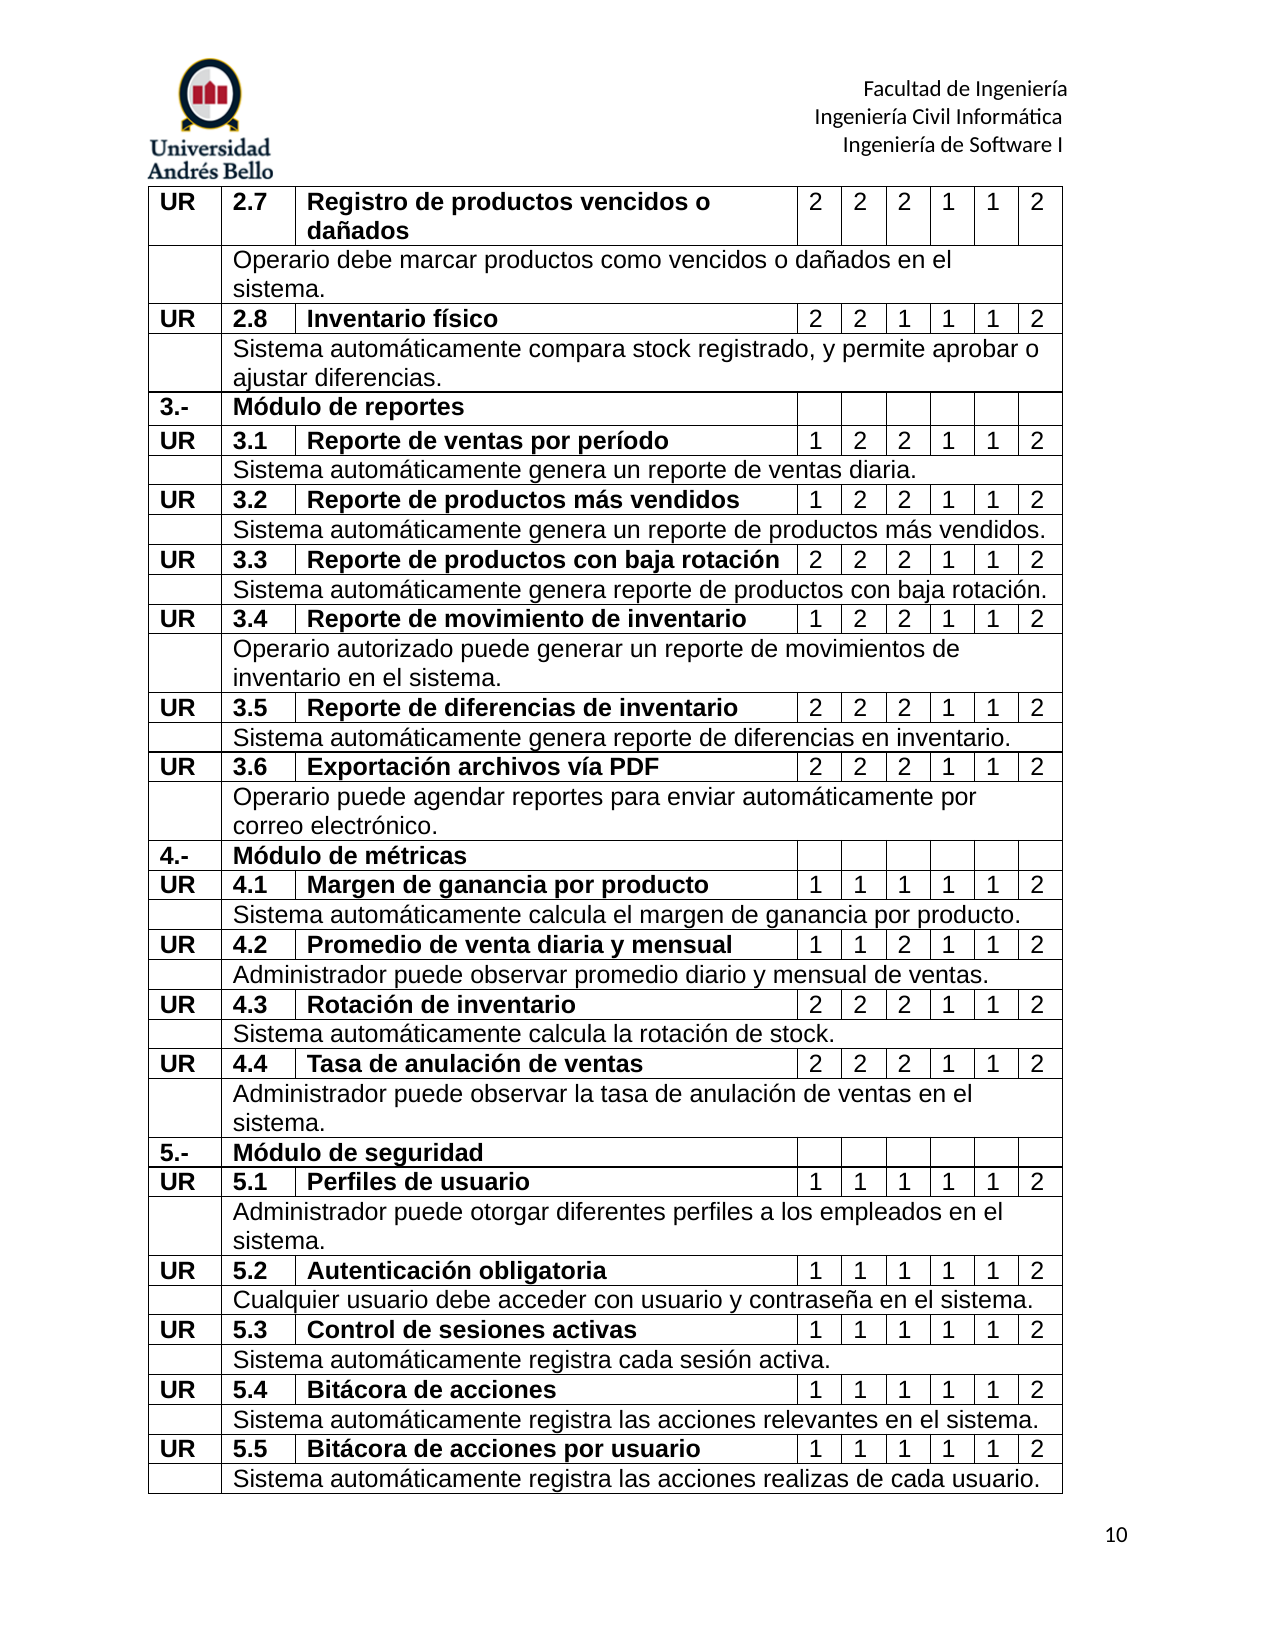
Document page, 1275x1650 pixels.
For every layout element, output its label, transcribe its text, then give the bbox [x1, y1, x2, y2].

table_cell 4.1 [222, 871, 295, 899]
table_cell 1 [975, 1375, 1018, 1404]
table_cell 3.5 [222, 693, 295, 722]
table_cell Margen de ganancia por producto [296, 871, 797, 899]
table_cell 2 [1019, 693, 1062, 722]
table_cell 1 [931, 753, 974, 781]
table_cell Sistema automáticamente registra cada sesión activa. [222, 1345, 1062, 1374]
table_cell UR [149, 304, 221, 333]
table_cell 1 [931, 545, 974, 574]
table_cell 1 [931, 1256, 974, 1284]
table_cell 2 [1019, 1435, 1062, 1463]
table_cell UR [149, 187, 221, 244]
table_cell 2 [798, 187, 841, 244]
table_cell UR [149, 1375, 221, 1404]
table_cell [842, 841, 886, 869]
table_cell 2 [1019, 871, 1062, 899]
table_cell 2 [1019, 1256, 1062, 1284]
table_cell 2.7 [222, 187, 295, 244]
table_cell 2 [887, 753, 930, 781]
table_cell Registro de productos vencidos o dañados [296, 187, 797, 244]
table_cell 1 [975, 545, 1018, 574]
table_cell 2 [1019, 426, 1062, 454]
table_cell [149, 634, 221, 692]
table_cell 1 [798, 426, 841, 454]
table_cell [149, 515, 221, 544]
table_cell Sistema automáticamente registra las acciones relevantes en el sistema. [222, 1405, 1062, 1433]
table_cell 2 [842, 990, 886, 1018]
table_cell 1 [798, 1256, 841, 1284]
table_cell Promedio de venta diaria y mensual [296, 930, 797, 959]
table_cell 4.- [149, 841, 221, 869]
table_cell 3.2 [222, 485, 295, 514]
table_cell UR [149, 693, 221, 722]
table_cell 1 [931, 930, 974, 959]
table_cell [149, 1020, 221, 1048]
table_cell [149, 1197, 221, 1255]
table_cell Rotación de inventario [296, 990, 797, 1018]
table_cell Sistema automáticamente genera un reporte de productos más vendidos. [222, 515, 1062, 544]
table_cell 1 [798, 605, 841, 633]
table_cell 2 [1019, 930, 1062, 959]
table_cell UR [149, 1435, 221, 1463]
table_cell 2 [842, 1049, 886, 1078]
table_cell Bitácora de acciones por usuario [296, 1435, 797, 1463]
table_cell 1 [842, 1256, 886, 1284]
table_cell 3.4 [222, 605, 295, 633]
table_cell [149, 1405, 221, 1433]
table_cell Sistema automáticamente registra las acciones realizas de cada usuario. [222, 1464, 1062, 1493]
table_cell [149, 1345, 221, 1374]
table_cell 2 [842, 485, 886, 514]
table_cell Reporte de ventas por período [296, 426, 797, 454]
table_cell [149, 723, 221, 751]
table_cell 1 [975, 187, 1018, 244]
table_cell 5.2 [222, 1256, 295, 1284]
table_cell 2 [1019, 545, 1062, 574]
table_cell [149, 334, 221, 391]
table_cell 2 [1019, 1168, 1062, 1196]
table_cell 2 [887, 605, 930, 633]
table_cell 1 [842, 1315, 886, 1344]
table_cell 2 [887, 990, 930, 1018]
table_cell [975, 393, 1018, 425]
table_cell 3.- [149, 393, 221, 425]
table_cell [149, 575, 221, 603]
table_cell 2 [798, 545, 841, 574]
table_cell [149, 782, 221, 840]
table_cell 1 [975, 693, 1018, 722]
table_cell 1 [798, 1168, 841, 1196]
table_cell 2 [1019, 187, 1062, 244]
table_cell 2 [1019, 605, 1062, 633]
table_cell 3.3 [222, 545, 295, 574]
table_cell [842, 393, 886, 425]
table_cell [887, 393, 930, 425]
table_cell [149, 1464, 221, 1493]
table_cell Administrador puede observar la tasa de anulación de ventas en el sistema. [222, 1079, 1062, 1137]
table_cell 1 [975, 605, 1018, 633]
table_cell 3.6 [222, 753, 295, 781]
table_cell 1 [887, 1435, 930, 1463]
table_cell 4.3 [222, 990, 295, 1018]
table_cell UR [149, 1315, 221, 1344]
table_cell 2 [1019, 753, 1062, 781]
table_cell 4.2 [222, 930, 295, 959]
table_cell 3.1 [222, 426, 295, 454]
table_cell 1 [975, 485, 1018, 514]
table_cell 1 [798, 1315, 841, 1344]
table_cell 1 [887, 304, 930, 333]
table_cell Sistema automáticamente calcula el margen de ganancia por producto. [222, 900, 1062, 929]
table_cell 2 [842, 753, 886, 781]
table_cell Sistema automáticamente compara stock registrado, y permite aprobar o ajustar diferencias. [222, 334, 1062, 391]
table_cell 2 [1019, 1049, 1062, 1078]
table_cell [931, 841, 974, 869]
table_cell 1 [798, 485, 841, 514]
table_cell 2 [887, 693, 930, 722]
table_cell 1 [931, 605, 974, 633]
table_cell 1 [887, 1375, 930, 1404]
table_cell 1 [931, 426, 974, 454]
table_cell Sistema automáticamente genera un reporte de ventas diaria. [222, 456, 1062, 484]
table_cell UR [149, 1049, 221, 1078]
table_cell UR [149, 545, 221, 574]
table_cell 1 [975, 871, 1018, 899]
table_cell [149, 900, 221, 929]
table_cell 1 [931, 304, 974, 333]
table_cell [149, 246, 221, 303]
table_cell 1 [975, 304, 1018, 333]
table_cell 1 [931, 187, 974, 244]
table_cell UR [149, 605, 221, 633]
table_cell Módulo de métricas [222, 841, 797, 869]
table_cell 2 [842, 693, 886, 722]
table_cell 1 [975, 426, 1018, 454]
table_cell 2 [887, 187, 930, 244]
table_cell 2 [842, 426, 886, 454]
table_cell 1 [975, 1049, 1018, 1078]
table_cell [887, 841, 930, 869]
table_cell [798, 841, 841, 869]
table_cell Módulo de reportes [222, 393, 797, 425]
table_cell 2 [1019, 304, 1062, 333]
table_cell 1 [975, 1256, 1018, 1284]
table_cell Operario debe marcar productos como vencidos o dañados en el sistema. [222, 246, 1062, 303]
table_cell 2 [842, 545, 886, 574]
table_cell Inventario físico [296, 304, 797, 333]
table_cell [842, 1138, 886, 1166]
table_cell 1 [798, 930, 841, 959]
table_cell [149, 456, 221, 484]
table_cell 1 [975, 990, 1018, 1018]
table_cell 2 [887, 545, 930, 574]
table_cell 5.5 [222, 1435, 295, 1463]
table_cell 2 [1019, 485, 1062, 514]
table_cell Exportación archivos vía PDF [296, 753, 797, 781]
table_cell 2 [1019, 1315, 1062, 1344]
table_cell 1 [975, 1168, 1018, 1196]
table_cell [798, 393, 841, 425]
table_cell 2 [798, 753, 841, 781]
table_cell UR [149, 426, 221, 454]
table_cell Bitácora de acciones [296, 1375, 797, 1404]
table_cell [975, 1138, 1018, 1166]
picture [147, 57, 274, 181]
table_cell Sistema automáticamente genera reporte de diferencias en inventario. [222, 723, 1062, 751]
table_cell 1 [842, 871, 886, 899]
table_cell 1 [975, 930, 1018, 959]
table_cell 1 [931, 1315, 974, 1344]
table_cell 2 [842, 605, 886, 633]
table_cell 1 [975, 753, 1018, 781]
table_cell 2 [887, 930, 930, 959]
table_cell Módulo de seguridad [222, 1138, 797, 1166]
table_cell UR [149, 930, 221, 959]
table_cell UR [149, 1168, 221, 1196]
table_cell 2 [1019, 1375, 1062, 1404]
table_cell 1 [931, 693, 974, 722]
table_cell 5.- [149, 1138, 221, 1166]
table_cell 2 [842, 304, 886, 333]
table_cell UR [149, 485, 221, 514]
table_cell 1 [931, 1049, 974, 1078]
table_cell Administrador puede otorgar diferentes perfiles a los empleados en el sistema. [222, 1197, 1062, 1255]
table_cell [149, 1079, 221, 1137]
table_cell 5.1 [222, 1168, 295, 1196]
table_cell 2 [1019, 990, 1062, 1018]
table_cell [149, 1286, 221, 1314]
table_cell [931, 393, 974, 425]
table_cell 2 [798, 990, 841, 1018]
table_cell Sistema automáticamente calcula la rotación de stock. [222, 1020, 1062, 1048]
table_cell 1 [931, 1168, 974, 1196]
table_cell 2.8 [222, 304, 295, 333]
table_cell 2 [798, 304, 841, 333]
table_cell UR [149, 871, 221, 899]
table_cell 1 [975, 1315, 1018, 1344]
table_cell Operario autorizado puede generar un reporte de movimientos de inventario en el sistema. [222, 634, 1062, 692]
table_cell 1 [931, 1435, 974, 1463]
table_cell Reporte de diferencias de inventario [296, 693, 797, 722]
table_cell Control de sesiones activas [296, 1315, 797, 1344]
table_cell 1 [887, 1168, 930, 1196]
table_cell 2 [842, 187, 886, 244]
table_cell 1 [798, 1375, 841, 1404]
table_cell [1019, 841, 1062, 869]
table_cell 4.4 [222, 1049, 295, 1078]
table_cell 1 [842, 1168, 886, 1196]
table_cell Autenticación obligatoria [296, 1256, 797, 1284]
table_cell [887, 1138, 930, 1166]
table_cell UR [149, 990, 221, 1018]
table_cell 5.4 [222, 1375, 295, 1404]
table_cell 2 [798, 693, 841, 722]
table_cell 1 [798, 871, 841, 899]
table_cell 5.3 [222, 1315, 295, 1344]
table_cell 1 [798, 1435, 841, 1463]
table_cell [1019, 1138, 1062, 1166]
table_cell 1 [842, 1435, 886, 1463]
table_cell [798, 1138, 841, 1166]
table_cell Reporte de movimiento de inventario [296, 605, 797, 633]
table_cell 1 [887, 1315, 930, 1344]
table_cell 1 [842, 930, 886, 959]
table_cell 1 [931, 871, 974, 899]
table_cell Cualquier usuario debe acceder con usuario y contraseña en el sistema. [222, 1286, 1062, 1314]
table_cell [931, 1138, 974, 1166]
table_cell 1 [975, 1435, 1018, 1463]
table_cell 1 [931, 990, 974, 1018]
table_cell Perfiles de usuario [296, 1168, 797, 1196]
table_cell [1019, 393, 1062, 425]
table_cell UR [149, 753, 221, 781]
table_cell [149, 960, 221, 989]
table_cell 1 [887, 871, 930, 899]
table_cell 1 [931, 485, 974, 514]
table_cell 1 [887, 1256, 930, 1284]
table_cell 2 [887, 426, 930, 454]
table_cell Tasa de anulación de ventas [296, 1049, 797, 1078]
table_cell Reporte de productos con baja rotación [296, 545, 797, 574]
table_cell UR [149, 1256, 221, 1284]
table_cell Administrador puede observar promedio diario y mensual de ventas. [222, 960, 1062, 989]
table_cell Operario puede agendar reportes para enviar automáticamente por correo electrónico. [222, 782, 1062, 840]
table_cell Reporte de productos más vendidos [296, 485, 797, 514]
table_cell 1 [842, 1375, 886, 1404]
table_cell 2 [887, 485, 930, 514]
table_cell 2 [798, 1049, 841, 1078]
table_cell 2 [887, 1049, 930, 1078]
table_cell 1 [931, 1375, 974, 1404]
table_cell Sistema automáticamente genera reporte de productos con baja rotación. [222, 575, 1062, 603]
table_cell [975, 841, 1018, 869]
